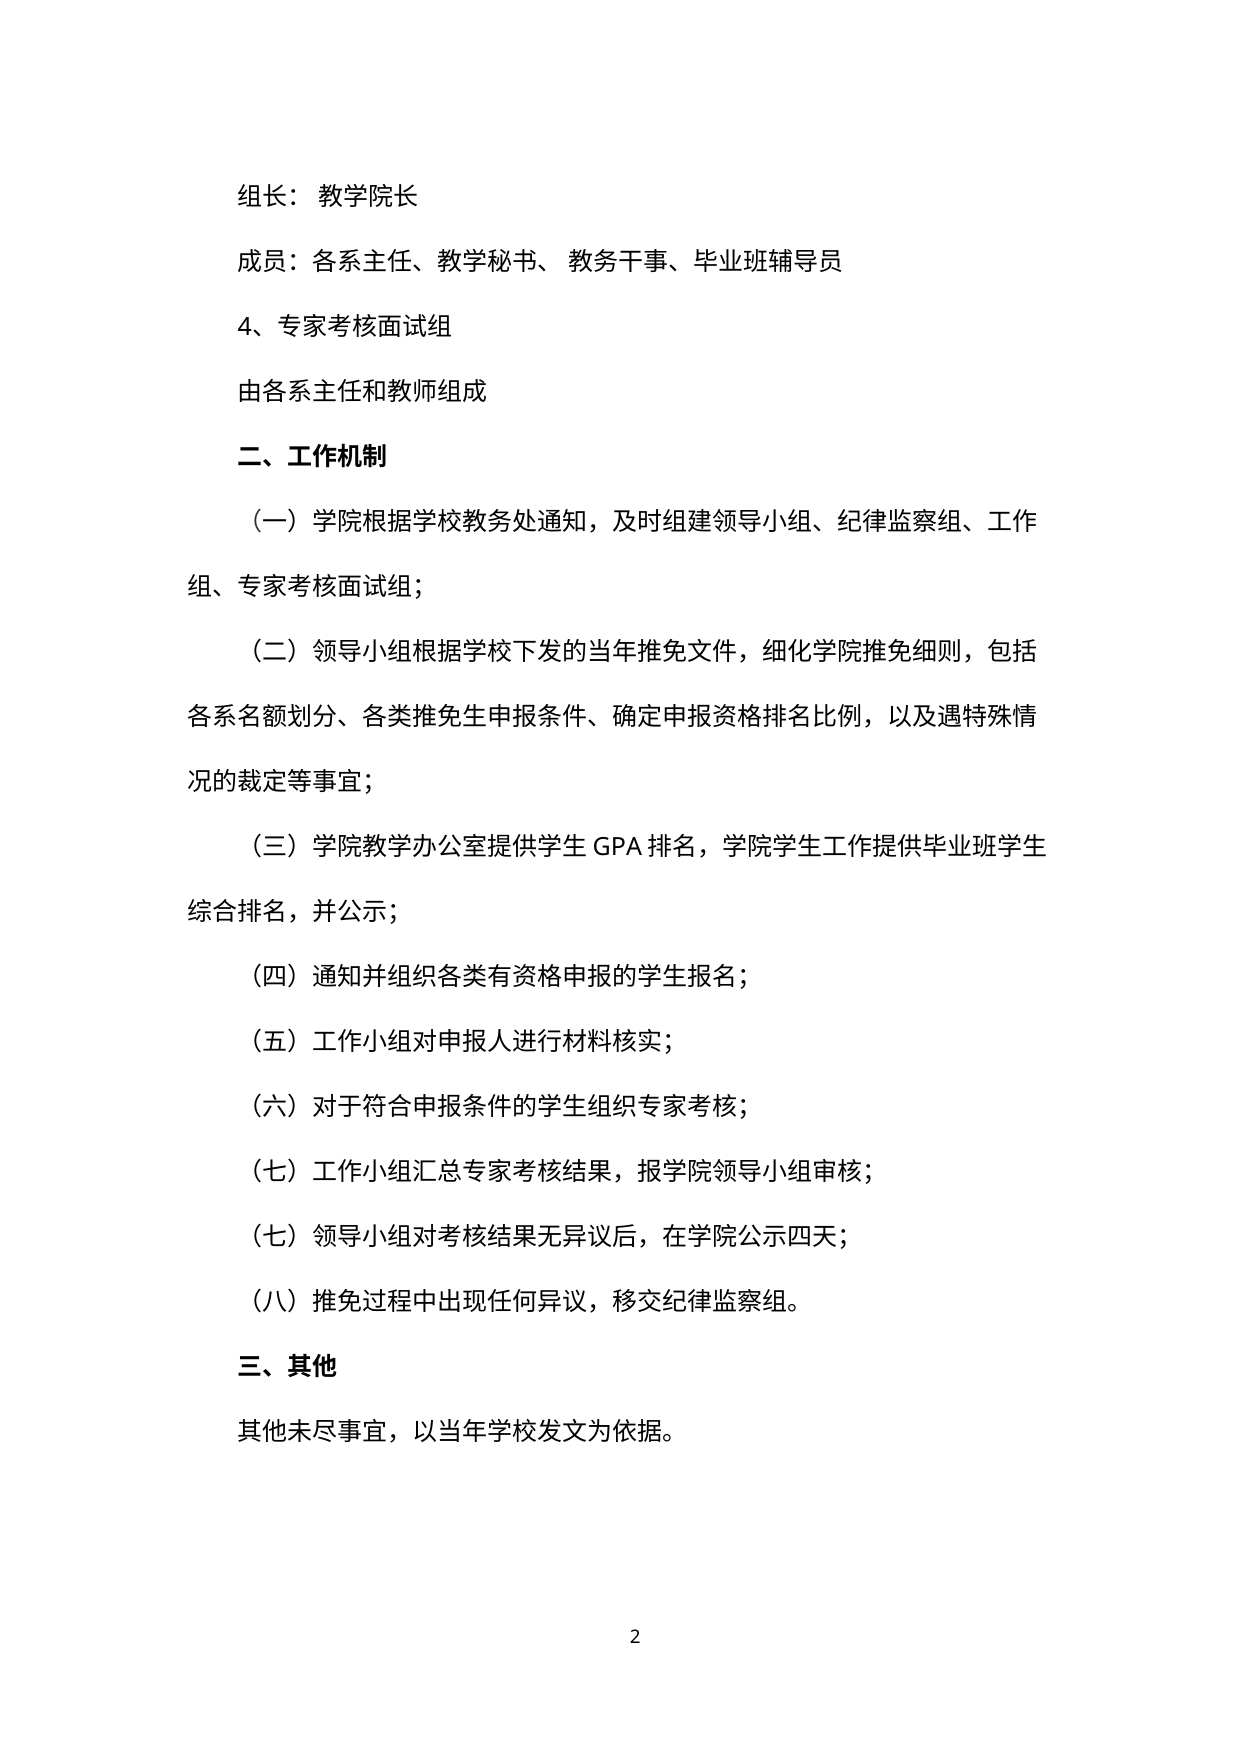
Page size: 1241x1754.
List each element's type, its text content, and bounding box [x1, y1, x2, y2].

text 由各系主任和教师组成 [187, 357, 1053, 422]
text 组长： 教学院长 [187, 162, 1053, 227]
text （六）对于符合申报条件的学生组织专家考核； [187, 1072, 1053, 1137]
text （五）工作小组对申报人进行材料核实； [187, 1007, 1053, 1072]
text （七）工作小组汇总专家考核结果，报学院领导小组审核； [187, 1137, 1053, 1202]
text 4、专家考核面试组 [187, 292, 1053, 357]
text 三、其他 [187, 1332, 1053, 1397]
text （八）推免过程中出现任何异议，移交纪律监察组。 [187, 1267, 1053, 1332]
text 其他未尽事宜，以当年学校发文为依据。 [187, 1397, 1053, 1462]
text （三）学院教学办公室提供学生GPA排名，学院学生工作提供毕业班学生综合排名，并公示； [187, 812, 1053, 942]
text （二）领导小组根据学校下发的当年推免文件，细化学院推免细则，包括各系名额划分、各类推免生申报条件、确定申报资格排名比例，以及遇特殊情况的裁定等事宜； [187, 617, 1053, 812]
text （七）领导小组对考核结果无异议后，在学院公示四天； [187, 1202, 1053, 1267]
text （四）通知并组织各类有资格申报的学生报名； [187, 942, 1053, 1007]
text 成员：各系主任、教学秘书、 教务干事、毕业班辅导员 [187, 227, 1053, 292]
text （一）学院根据学校教务处通知，及时组建领导小组、纪律监察组、工作组、专家考核面试组； [187, 487, 1053, 617]
text 二、工作机制 [187, 422, 1053, 487]
